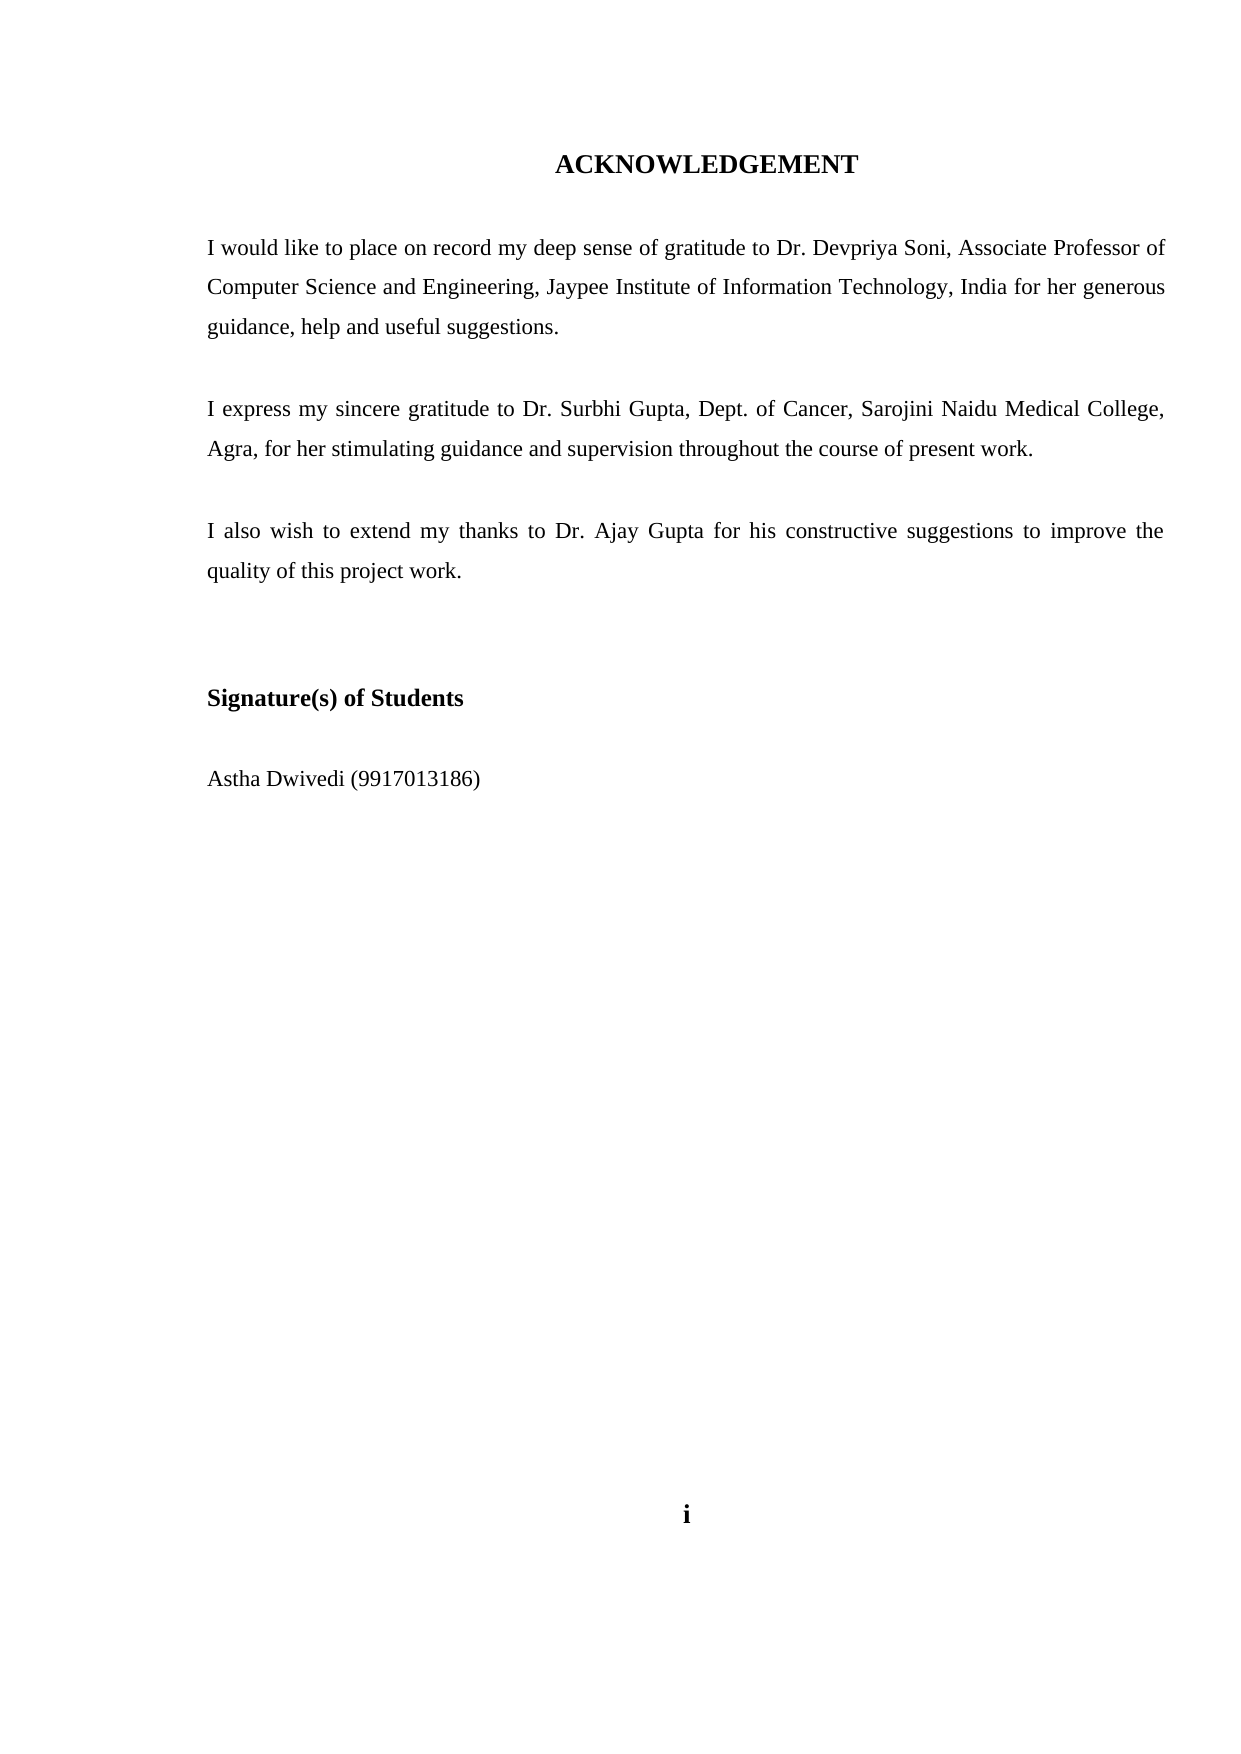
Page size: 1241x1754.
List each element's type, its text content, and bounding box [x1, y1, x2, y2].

text I would like to place on record my deep sense of gratitude to Dr. Devpriya Soni, Associate Professor of Computer Science and Engineering, Jaypee Institute of Information Technology, India for her generous guidance, help and useful suggestions. [207, 234, 1166, 339]
text i [207, 1498, 1166, 1529]
text ACKNOWLEDGEMENT [555, 148, 1166, 179]
text I express my sincere gratitude to Dr. Surbhi Gupta, Dept. of Cancer, Sarojini Naidu Medical College, Agra, for her stimulating guidance and supervision throughout the course of present work. [207, 395, 1166, 461]
text I also wish to extend my thanks to Dr. Ajay Gupta for his constructive suggestions to improve the quality of this project work. [207, 517, 1166, 583]
text Astha Dwivedi (9917013186) [207, 765, 1240, 792]
text Signature(s) of Students [207, 683, 1166, 711]
